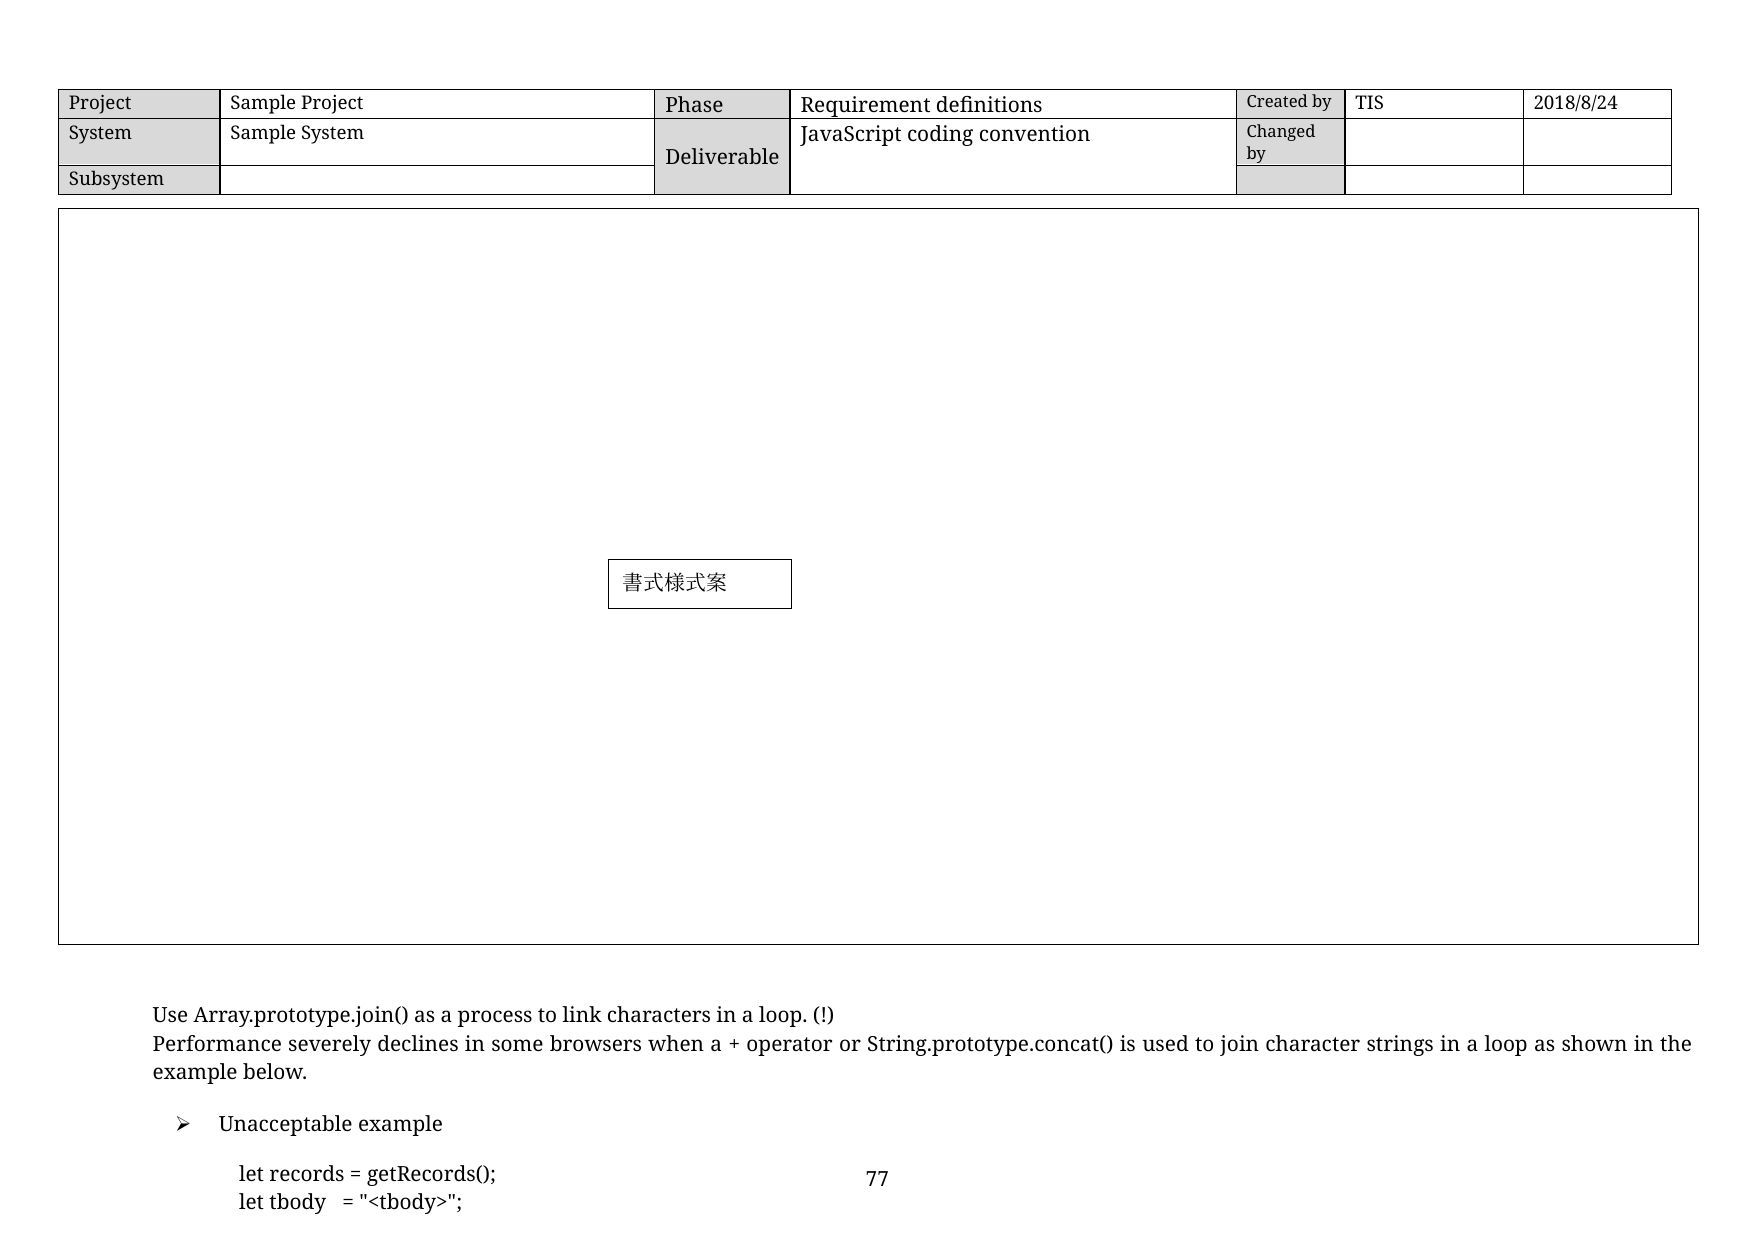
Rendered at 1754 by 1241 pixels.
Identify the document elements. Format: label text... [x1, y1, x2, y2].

text Performance severely declines in some browsers when a + operator or String.prototype.concat() is used to join character strings in a loop as shown in the example below. [152, 1029, 1695, 1086]
subtitle Use Array.prototype.join() as a process to link characters in a loop. (!) [152, 1001, 1695, 1029]
list Unacceptable example [175, 1114, 1695, 1135]
